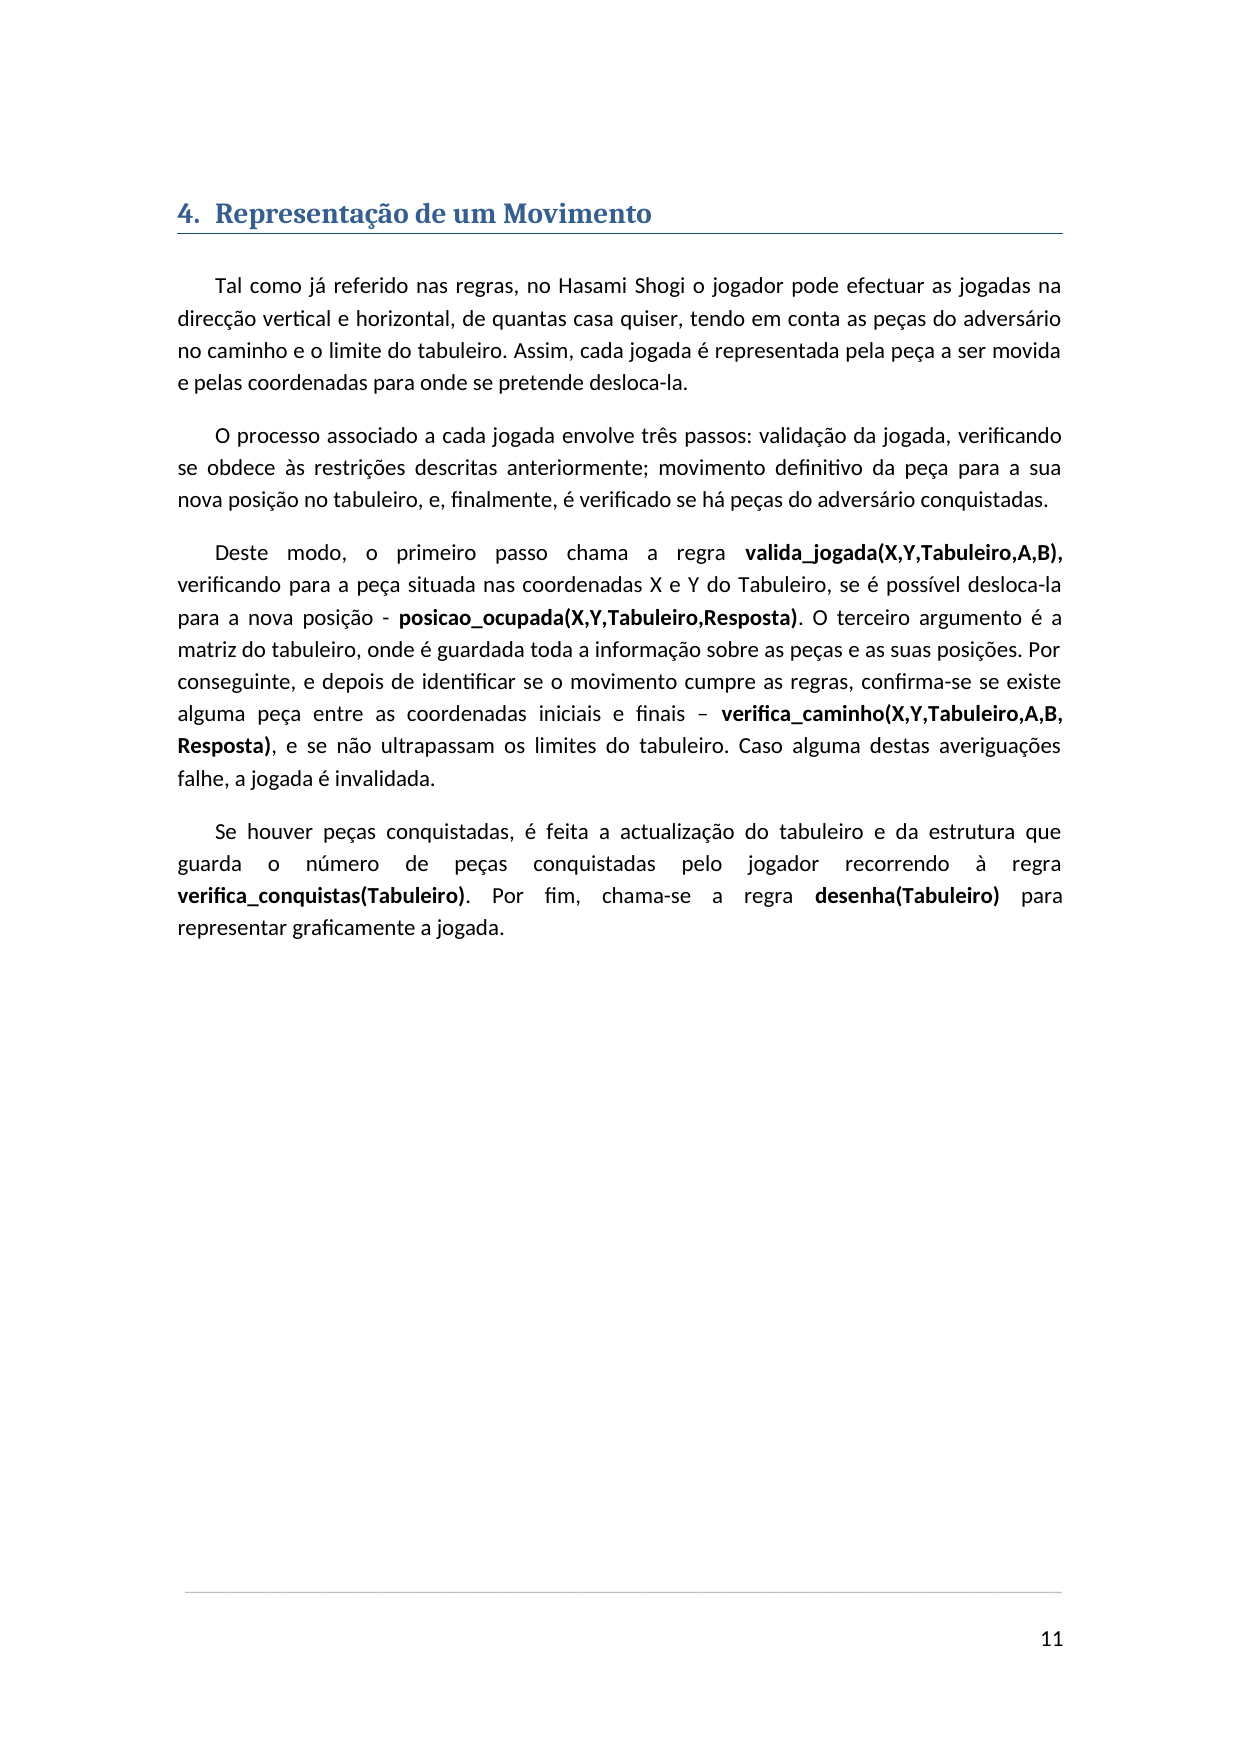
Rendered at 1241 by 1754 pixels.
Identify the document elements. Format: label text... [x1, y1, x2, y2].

text O processo associado a cada jogada envolve três passos: validação da jogada, verificando se obdece às restrições descritas anteriormente; movimento definitivo da peça para a sua nova posição no tabuleiro, e, finalmente, é verificado se há peças do adversário conquistadas. [177, 421, 1063, 513]
text Se houver peças conquistadas, é feita a actualização do tabuleiro e da estrutura que guarda o número de peças conquistadas pelo jogador recorrendo à regra verifica_conquistas(Tabuleiro). Por fim, chama-se a regra desenha(Tabuleiro) para representar graficamente a jogada. [177, 817, 1063, 941]
text Tal como já referido nas regras, no Hasami Shogi o jogador pode efectuar as jogadas na direcção vertical e horizontal, de quantas casa quiser, tendo em conta as peças do adversário no caminho e o limite do tabuleiro. Assim, cada jogada é representada pela peça a ser movida e pelas coordenadas para onde se pretende desloca-la. [177, 271, 1063, 396]
subtitle Representação de um Movimento [177, 198, 1063, 233]
text Deste modo, o primeiro passo chama a regra valida_jogada(X,Y,Tabuleiro,A,B), verificando para a peça situada nas coordenadas X e Y do Tabuleiro, se é possível desloca-la para a nova posição - posicao_ocupada(X,Y,Tabuleiro,Resposta). O terceiro argumento é a matriz do tabuleiro, onde é guardada toda a informação sobre as peças e as suas posições. Por conseguinte, e depois de identificar se o movimento cumpre as regras, confirma-se se existe alguma peça entre as coordenadas iniciais e finais – verifica_caminho(X,Y,Tabuleiro,A,B, Resposta), e se não ultrapassam os limites do tabuleiro. Caso alguma destas averiguações falhe, a jogada é invalidada. [177, 538, 1063, 792]
